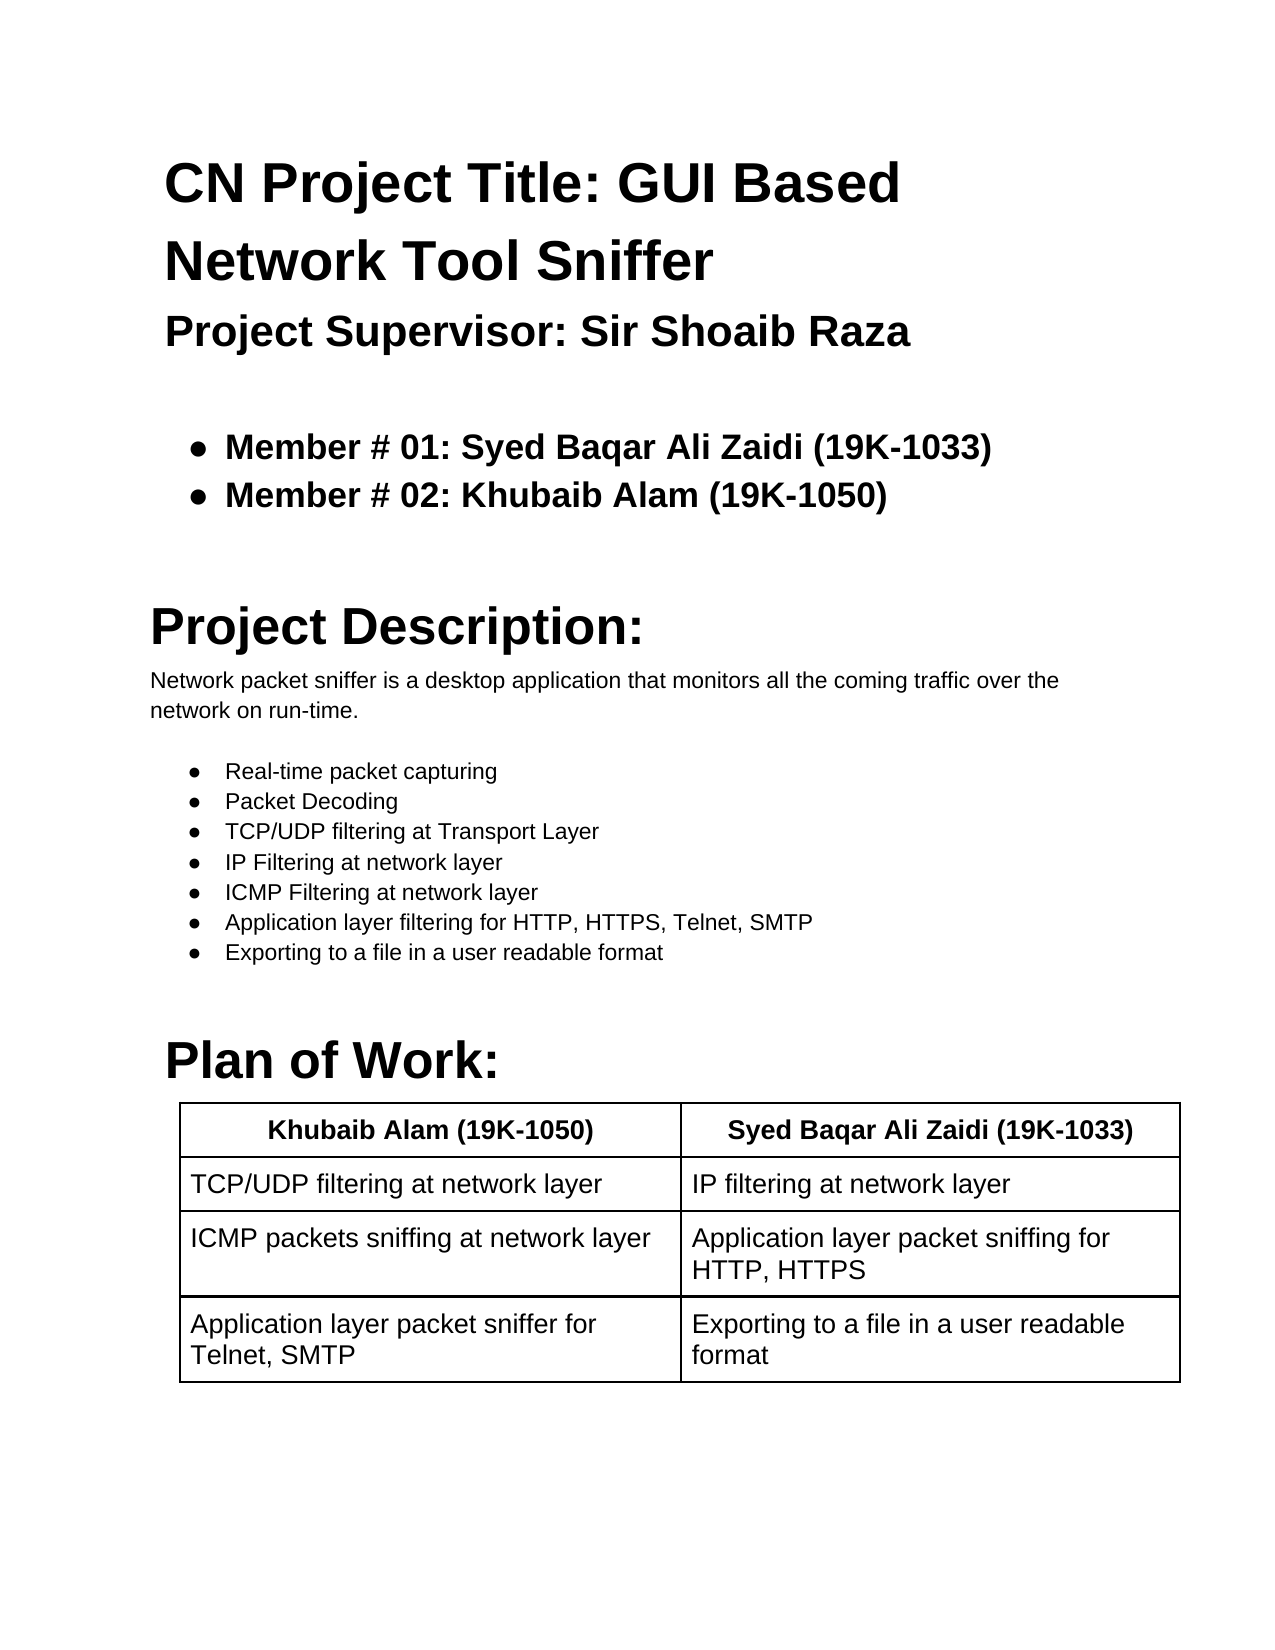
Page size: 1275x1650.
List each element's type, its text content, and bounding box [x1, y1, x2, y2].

text Network packet sniffer is a desktop application that monitors all the coming traffic over the network on run-time. [150, 667, 1125, 724]
list Application layer filtering for HTTP, HTTPS, Telnet, SMTP [187, 909, 1125, 935]
list ICMP Filtering at network layer [187, 879, 1125, 905]
list IP Filtering at network layer [187, 848, 1125, 875]
text Project Description: [150, 595, 1125, 655]
table_cell Exporting to a file in a user readable format [682, 1298, 1179, 1381]
text Project Supervisor: Sir Shoaib Raza [164, 305, 1125, 356]
table_header Khubaib Alam (19K-1050) [181, 1104, 680, 1156]
list Real-time packet capturing [187, 758, 1125, 784]
list Packet Decoding [187, 788, 1125, 814]
table_cell IP filtering at network layer [682, 1158, 1179, 1210]
list TCP/UDP filtering at Transport Layer [187, 818, 1125, 845]
text Plan of Work: [164, 1030, 1125, 1090]
table_cell Application layer packet sniffing for HTTP, HTTPS [682, 1212, 1179, 1295]
table_cell Application layer packet sniffer for Telnet, SMTP [181, 1298, 680, 1381]
table_header Syed Baqar Ali Zaidi (19K-1033) [682, 1104, 1179, 1156]
list Member # 02: Khubaib Alam (19K-1050) [187, 475, 1125, 515]
list Member # 01: Syed Baqar Ali Zaidi (19K-1033) [187, 426, 1125, 467]
text Network Tool Sniffer [164, 228, 1125, 292]
table_cell TCP/UDP filtering at network layer [181, 1158, 680, 1210]
table_cell ICMP packets sniffing at network layer [181, 1212, 680, 1295]
text CN Project Title: GUI Based [164, 150, 1125, 215]
list Exporting to a file in a user readable format [187, 939, 1125, 966]
